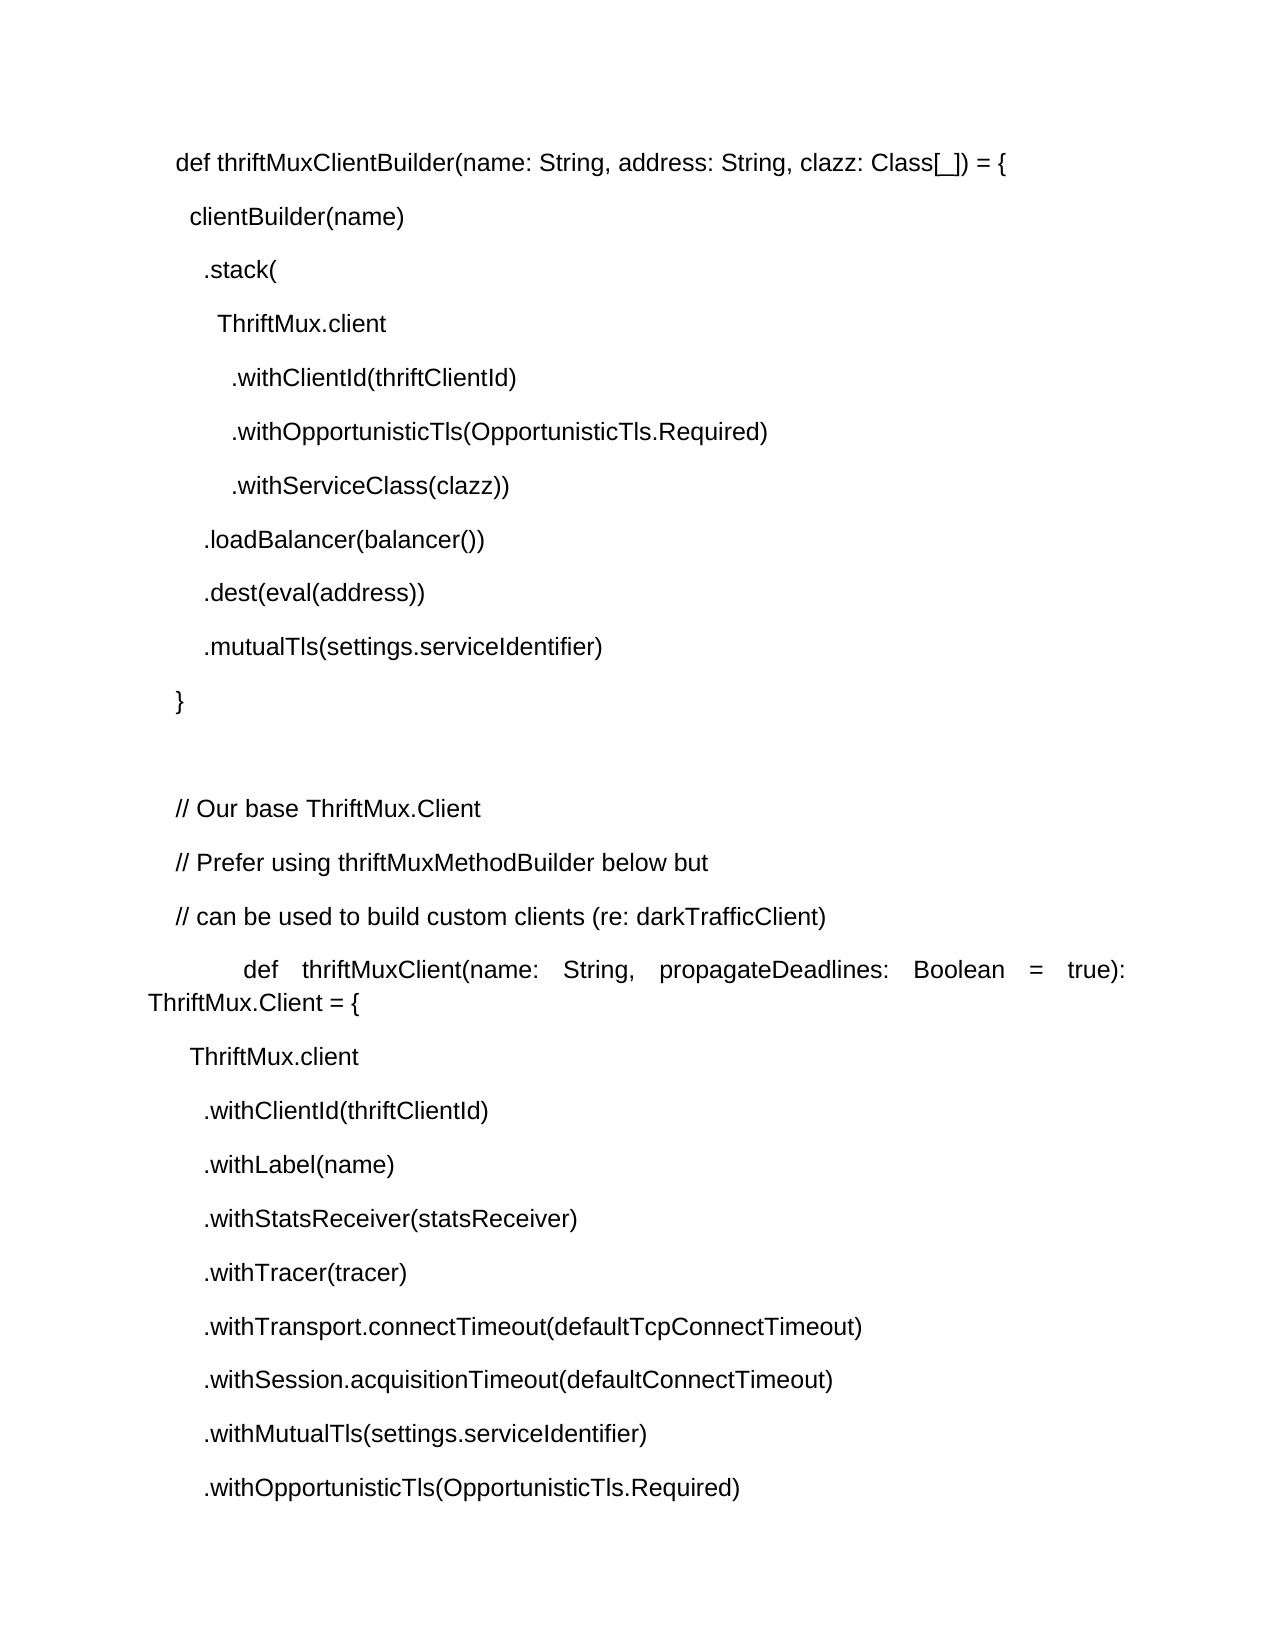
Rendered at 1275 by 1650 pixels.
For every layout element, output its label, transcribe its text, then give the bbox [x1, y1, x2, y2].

text // Our base ThriftMux.Client [148, 794, 1127, 823]
text // Prefer using thriftMuxMethodBuilder below but [148, 848, 1127, 876]
text .withServiceClass(clazz)) [148, 471, 1127, 499]
text // can be used to build custom clients (re: darkTrafficClient) [148, 902, 1127, 930]
text ThriftMux.client [148, 309, 1127, 338]
text def thriftMuxClientBuilder(name: String, address: String, clazz: Class[_]) = { [148, 148, 1127, 176]
text .withStatsReceiver(statsReceiver) [148, 1204, 1127, 1233]
text .loadBalancer(balancer()) [148, 524, 1127, 553]
text .withSession.acquisitionTimeout(defaultConnectTimeout) [148, 1365, 1127, 1394]
text .withClientId(thriftClientId) [148, 363, 1127, 392]
text .withLabel(name) [148, 1150, 1127, 1179]
text .withClientId(thriftClientId) [148, 1096, 1127, 1125]
text .withTransport.connectTimeout(defaultTcpConnectTimeout) [148, 1312, 1127, 1340]
text .withTracer(tracer) [148, 1258, 1127, 1286]
text ThriftMux.client [148, 1042, 1127, 1071]
text .withOpportunisticTls(OpportunisticTls.Required) [148, 417, 1127, 446]
text clientBuilder(name) [148, 201, 1127, 230]
text .withOpportunisticTls(OpportunisticTls.Required) [148, 1473, 1127, 1502]
text .mutualTls(settings.serviceIdentifier) [148, 632, 1127, 661]
text .stack( [148, 255, 1127, 284]
text .withMutualTls(settings.serviceIdentifier) [148, 1419, 1127, 1448]
text } [148, 686, 1127, 715]
text def thriftMuxClient(name: String, propagateDeadlines: Boolean = true): ThriftMux.Client = { [148, 955, 1127, 1017]
text .dest(eval(address)) [148, 578, 1127, 607]
